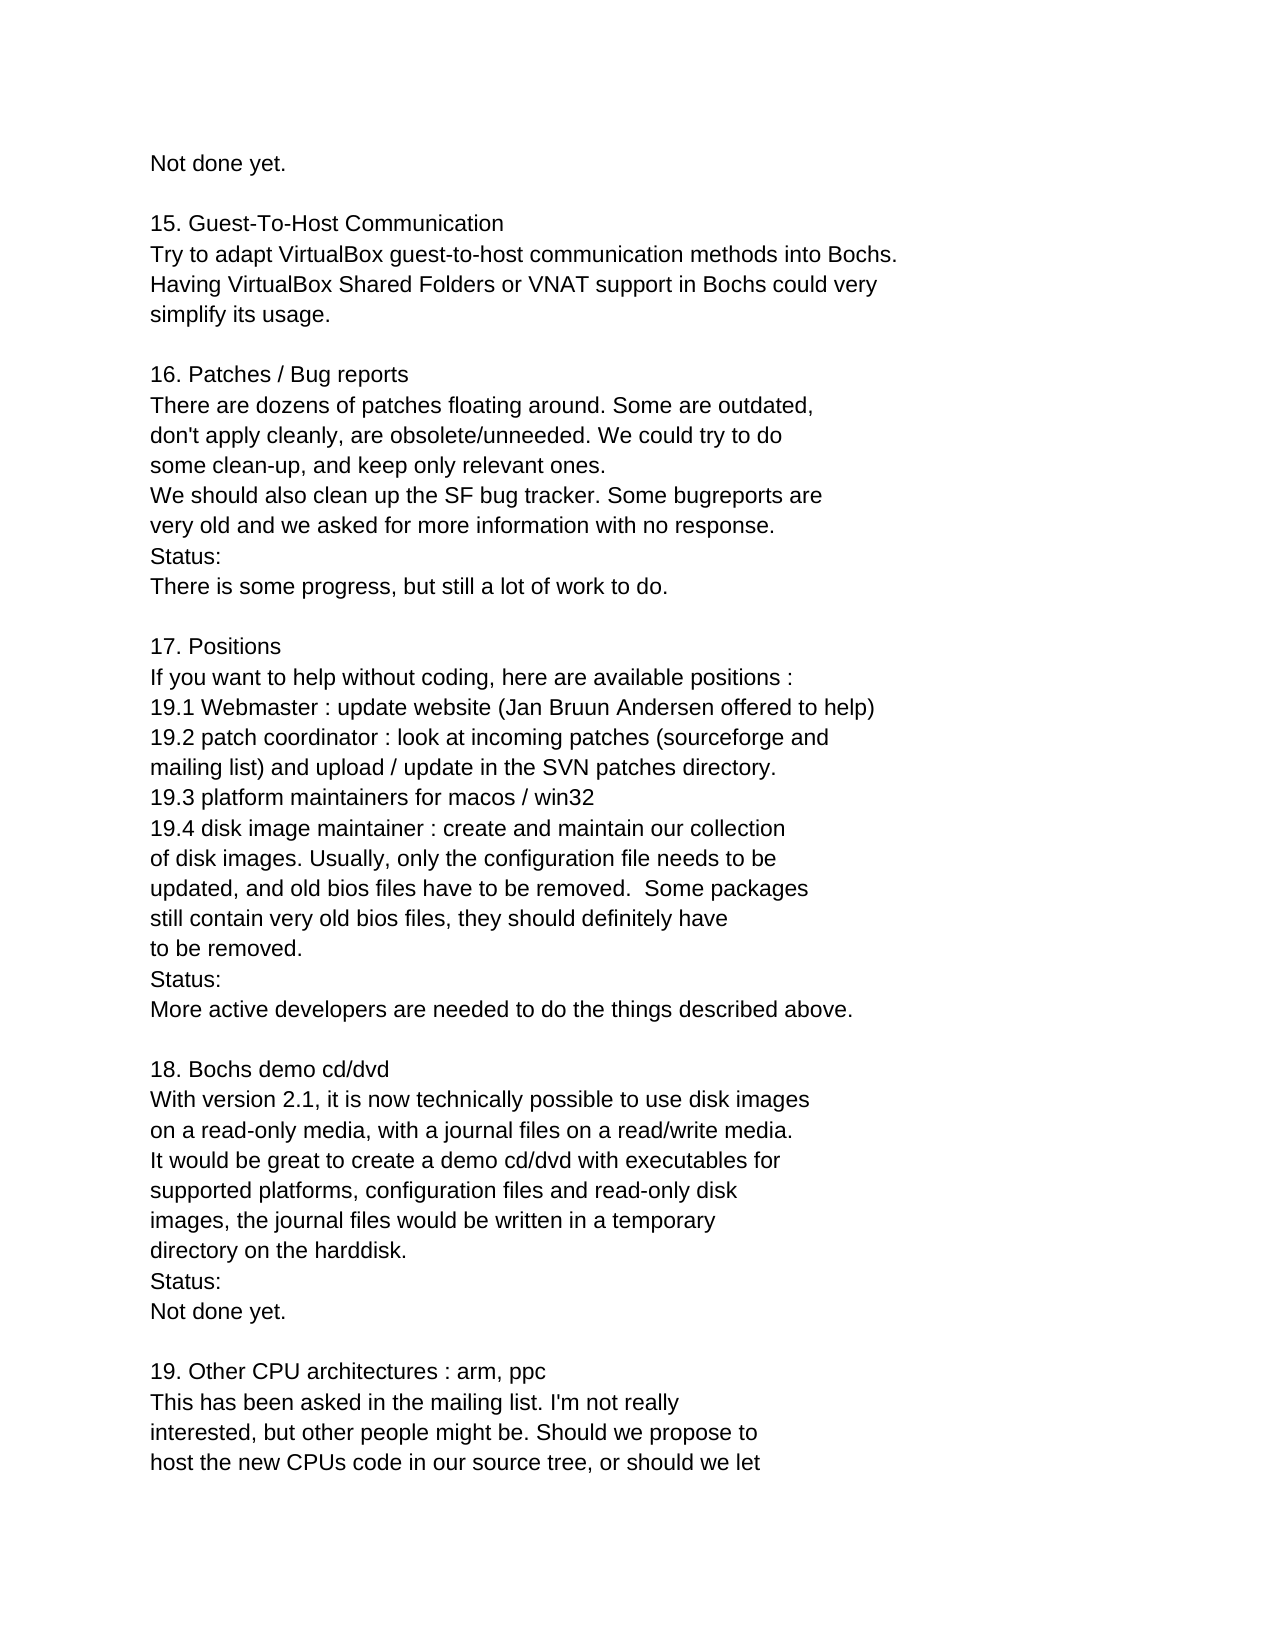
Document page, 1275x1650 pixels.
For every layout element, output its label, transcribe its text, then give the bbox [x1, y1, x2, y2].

text simplify its usage. [150, 301, 1125, 327]
text Status: [150, 543, 1125, 569]
text 19. Other CPU architectures : arm, ppc [150, 1358, 1125, 1385]
text If you want to help without coding, here are available positions : [150, 663, 1125, 690]
text 19.4 disk image maintainer : create and maintain our collection [150, 814, 1125, 841]
text This has been asked in the mailing list. I'm not really [150, 1388, 1125, 1415]
text to be removed. [150, 935, 1125, 962]
text images, the journal files would be written in a temporary [150, 1207, 1125, 1234]
text 16. Patches / Bug reports [150, 361, 1125, 388]
text on a read-only media, with a journal files on a read/write media. [150, 1117, 1125, 1143]
text directory on the harddisk. [150, 1237, 1125, 1264]
text More active developers are needed to do the things described above. [150, 996, 1125, 1022]
text don't apply cleanly, are obsolete/unneeded. We could try to do [150, 422, 1125, 448]
text interested, but other people might be. Should we propose to [150, 1419, 1125, 1445]
text There are dozens of patches floating around. Some are outdated, [150, 392, 1125, 418]
text 19.3 platform maintainers for macos / win32 [150, 784, 1125, 811]
text 19.2 patch coordinator : look at incoming patches (sourceforge and [150, 724, 1125, 750]
text host the new CPUs code in our source tree, or should we let [150, 1449, 1125, 1475]
text 15. Guest-To-Host Communication [150, 210, 1125, 237]
text There is some progress, but still a lot of work to do. [150, 573, 1125, 599]
text Not done yet. [150, 150, 1125, 176]
text Not done yet. [150, 1298, 1125, 1324]
text 19.1 Webmaster : update website (Jan Bruun Andersen offered to help) [150, 694, 1125, 720]
text some clean-up, and keep only relevant ones. [150, 452, 1125, 478]
text of disk images. Usually, only the configuration file needs to be [150, 845, 1125, 871]
text Try to adapt VirtualBox guest-to-host communication methods into Bochs. [150, 241, 1125, 267]
text With version 2.1, it is now technically possible to use disk images [150, 1086, 1125, 1113]
text 17. Positions [150, 633, 1125, 660]
text supported platforms, configuration files and read-only disk [150, 1177, 1125, 1203]
text It would be great to create a demo cd/dvd with executables for [150, 1147, 1125, 1173]
text still contain very old bios files, they should definitely have [150, 905, 1125, 932]
text updated, and old bios files have to be removed. Some packages [150, 875, 1125, 901]
text Status: [150, 1268, 1125, 1294]
text We should also clean up the SF bug tracker. Some bugreports are [150, 482, 1125, 509]
text Status: [150, 966, 1125, 992]
text mailing list) and upload / update in the SVN patches directory. [150, 754, 1125, 781]
text 18. Bochs demo cd/dvd [150, 1056, 1125, 1083]
text very old and we asked for more information with no response. [150, 512, 1125, 539]
text Having VirtualBox Shared Folders or VNAT support in Bochs could very [150, 271, 1125, 297]
